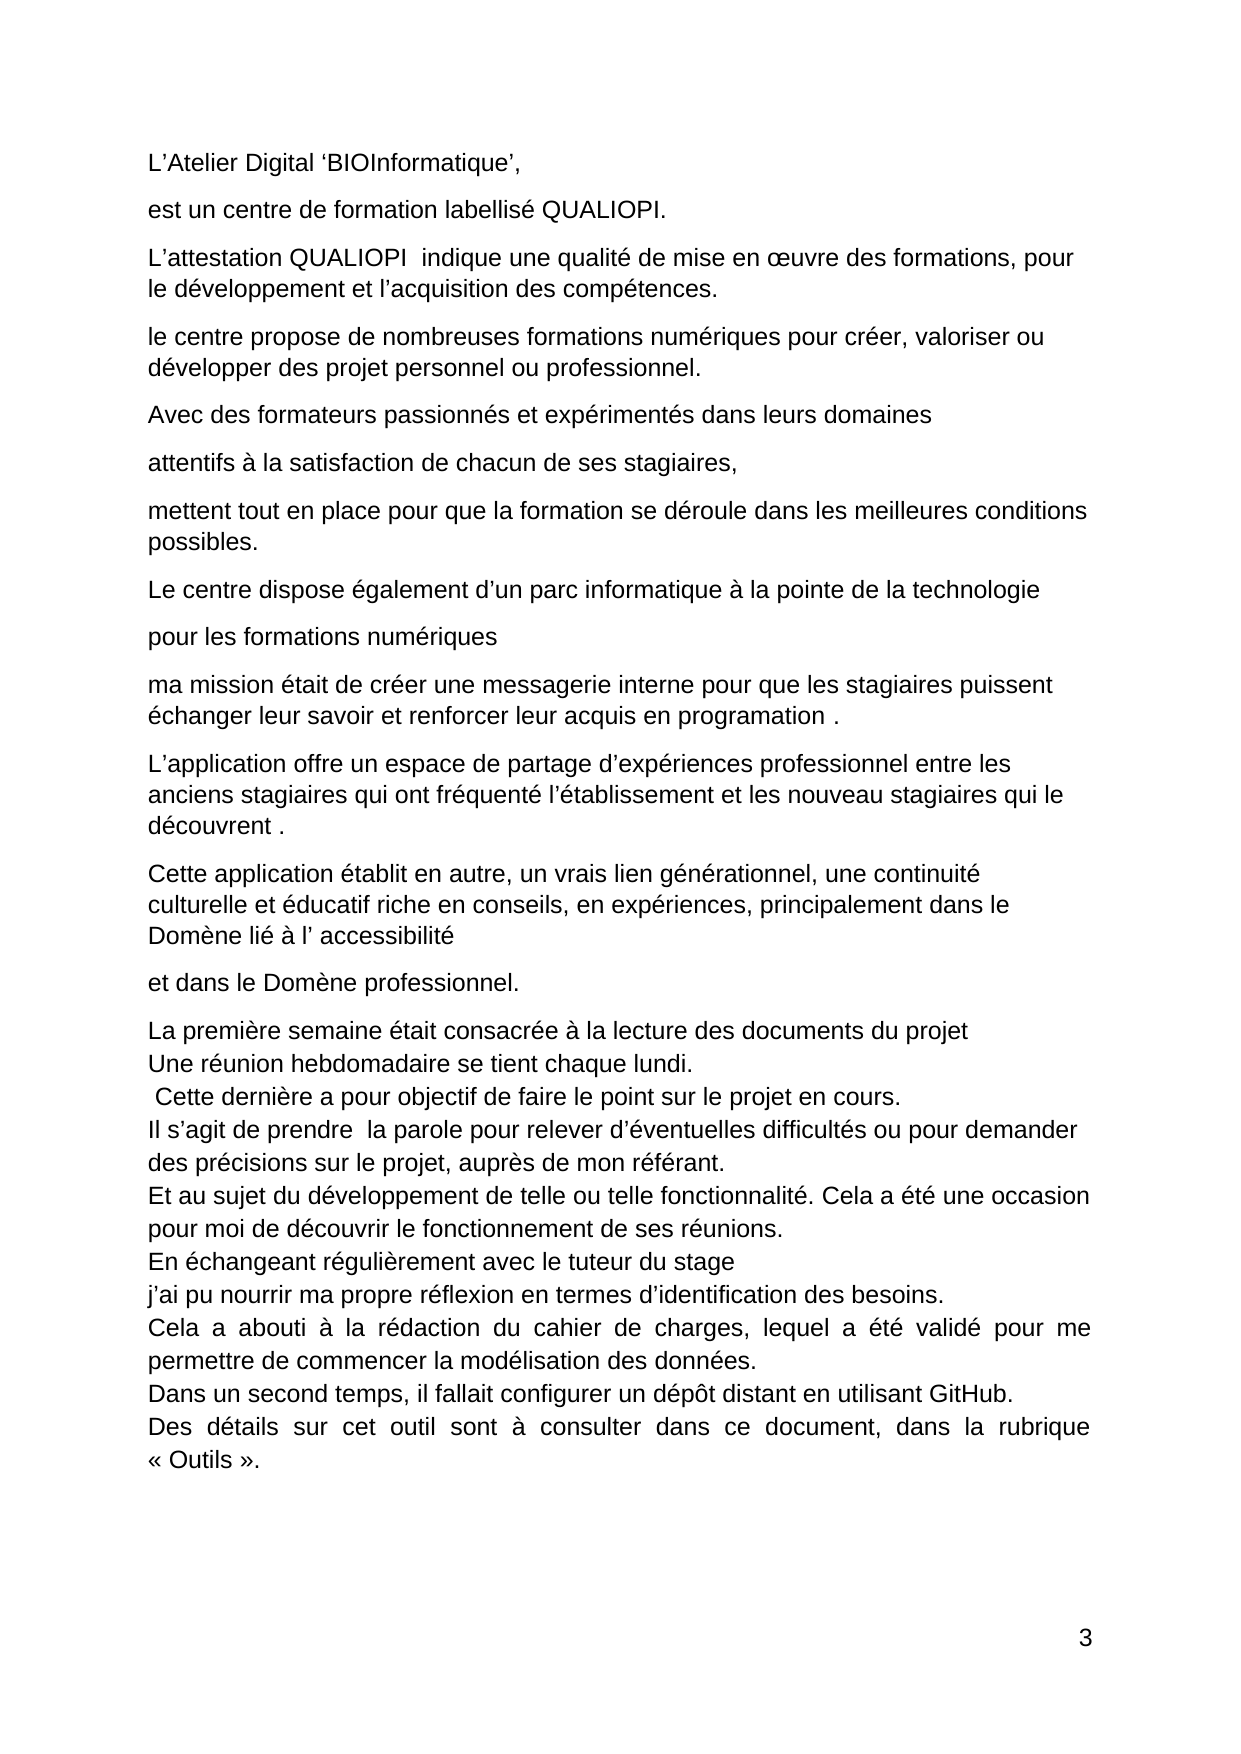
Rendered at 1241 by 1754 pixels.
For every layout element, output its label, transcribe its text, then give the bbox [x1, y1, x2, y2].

text Cette application établit en autre, un vrais lien générationnel, une continuité culturelle et éducatif riche en conseils, en expériences, principalement dans le Domène lié à l’ accessibilité [148, 859, 1093, 949]
text le centre propose de nombreuses formations numériques pour créer, valoriser ou développer des projet personnel ou professionnel. [148, 322, 1093, 382]
text Le centre dispose également d’un parc informatique à la pointe de la technologie [148, 575, 1093, 603]
text Cette dernière a pour objectif de faire le point sur le projet en cours. [148, 1082, 1093, 1111]
text La première semaine était consacrée à la lecture des documents du projet [148, 1016, 1093, 1045]
text attentifs à la satisfaction de chacun de ses stagiaires, [148, 448, 1093, 477]
text En échangeant régulièrement avec le tuteur du stage [148, 1247, 1093, 1276]
text Cela a abouti à la rédaction du cahier de charges, lequel a été validé pour me permettre de commencer la modélisation des données. [148, 1313, 1093, 1375]
text des précisions sur le projet, auprès de mon référant. [148, 1148, 1093, 1177]
text est un centre de formation labellisé QUALIOPI. [148, 195, 1093, 224]
text L’application offre un espace de partage d’expériences professionnel entre les anciens stagiaires qui ont fréquenté l’établissement et les nouveau stagiaires qui le découvrent . [148, 749, 1093, 840]
text pour les formations numériques [148, 622, 1093, 651]
text Des détails sur cet outil sont à consulter dans ce document, dans la rubrique « Outils ». [148, 1412, 1093, 1474]
text ma mission était de créer une messagerie interne pour que les stagiaires puissent échanger leur savoir et renforcer leur acquis en programation . [148, 670, 1093, 730]
text Avec des formateurs passionnés et expérimentés dans leurs domaines [148, 401, 1093, 429]
text Dans un second temps, il fallait configurer un dépôt distant en utilisant GitHub. [148, 1379, 1093, 1408]
text Une réunion hebdomadaire se tient chaque lundi. [148, 1049, 1093, 1078]
text et dans le Domène professionnel. [148, 968, 1093, 997]
text L’attestation QUALIOPI indique une qualité de mise en œuvre des formations, pour le développement et l’acquisition des compétences. [148, 243, 1093, 303]
text j’ai pu nourrir ma propre réflexion en termes d’identification des besoins. [148, 1280, 1093, 1309]
text mettent tout en place pour que la formation se déroule dans les meilleures conditions possibles. [148, 496, 1093, 556]
text Il s’agit de prendre la parole pour relever d’éventuelles difficultés ou pour demander [148, 1115, 1093, 1144]
text L’Atelier Digital ‘BIOInformatique’, [148, 148, 1093, 176]
text Et au sujet du développement de telle ou telle fonctionnalité. Cela a été une occasion pour moi de découvrir le fonctionnement de ses réunions. [148, 1181, 1093, 1243]
